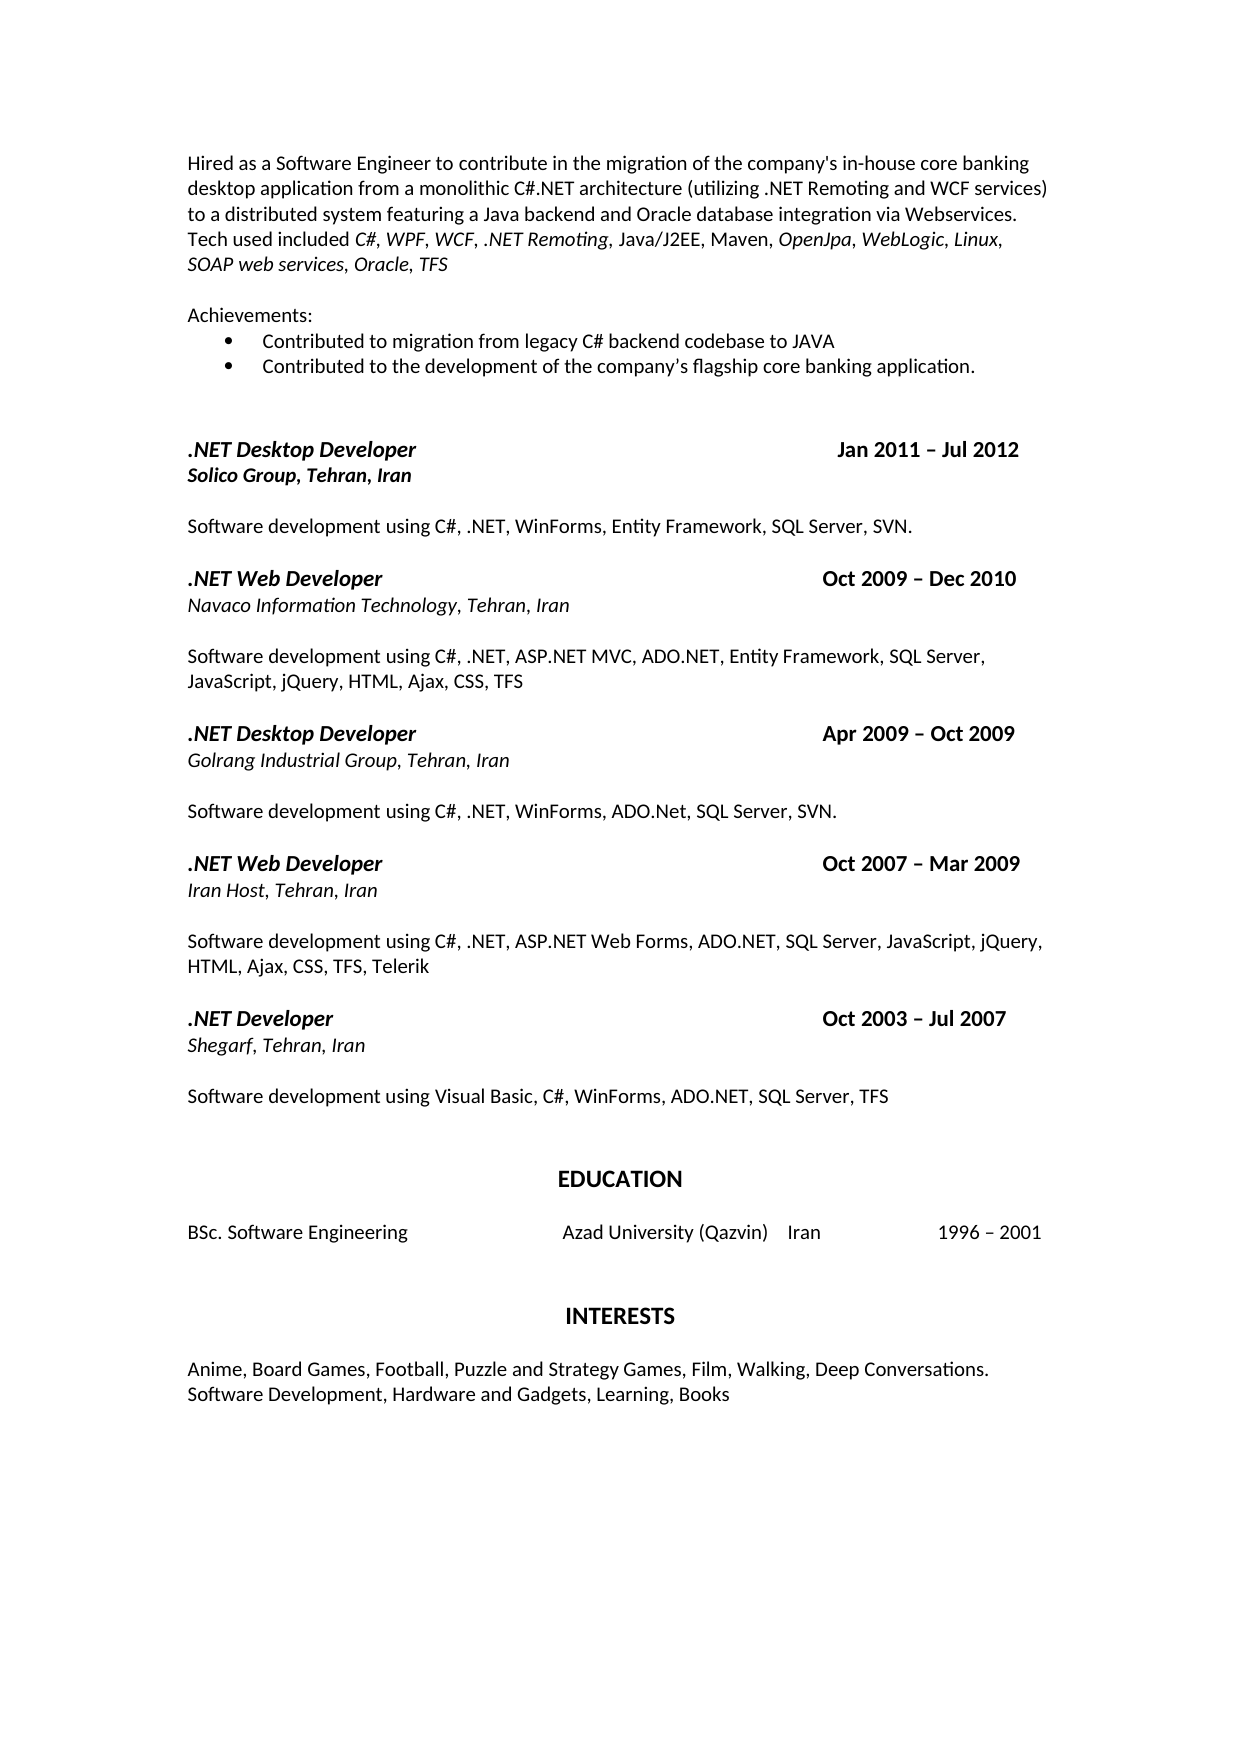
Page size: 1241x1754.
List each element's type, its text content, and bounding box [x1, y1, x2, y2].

text Anime, Board Games, Football, Puzzle and Strategy Games, Film, Walking, Deep Conversations. [187, 1356, 1053, 1381]
list Contributed to the development of the company’s flagship core banking application. [225, 353, 1053, 379]
text BSc. Software Engineering Azad University (Qazvin) Iran 1996 – 2001 [187, 1219, 1053, 1245]
text .NET Web Developer Oct 2007 – Mar 2009 Iran Host, Tehran, Iran [187, 849, 1053, 903]
text Software development using C#, .NET, WinForms, ADO.Net, SQL Server, SVN. [187, 798, 1053, 824]
text .NET Desktop Developer Apr 2009 – Oct 2009 Golrang Industrial Group, Tehran, Iran [187, 719, 1053, 773]
list Contributed to migration from legacy C# backend codebase to JAVA [225, 328, 1053, 353]
text .NET Developer Oct 2003 – Jul 2007 Shegarf, Tehran, Iran [187, 1004, 1053, 1058]
text .NET Desktop Developer Jan 2011 – Jul 2012 Solico Group, Tehran, Iran [187, 435, 1053, 488]
text Achievements: [187, 302, 1053, 328]
text Software development using C#, .NET, ASP.NET MVC, ADO.NET, Entity Framework, SQL Server, JavaScript, jQuery, HTML, Ajax, CSS, TFS [187, 643, 1053, 694]
text .NET Web Developer Oct 2009 – Dec 2010 Navaco Information Technology, Tehran, Iran [187, 564, 1053, 618]
subtitle INTERESTS [187, 1300, 1053, 1330]
text Hired as a Software Engineer to contribute in the migration of the company's in-house core banking desktop application from a monolithic C#.NET architecture (utilizing .NET Remoting and WCF services) to a distributed system featuring a Java backend and Oracle database integration via Webservices. Tech used included C#, WPF, WCF, .NET Remoting, Java/J2EE, Maven, OpenJpa, WebLogic, Linux, SOAP web services, Oracle, TFS [187, 150, 1053, 277]
text Software development using Visual Basic, C#, WinForms, ADO.NET, SQL Server, TFS [187, 1083, 1053, 1108]
subtitle EDUCATION [187, 1163, 1053, 1194]
text Software development using C#, .NET, WinForms, Entity Framework, SQL Server, SVN. [187, 513, 1053, 539]
text Software development using C#, .NET, ASP.NET Web Forms, ADO.NET, SQL Server, JavaScript, jQuery, HTML, Ajax, CSS, TFS, Telerik [187, 928, 1053, 979]
text Software Development, Hardware and Gadgets, Learning, Books [187, 1381, 1053, 1407]
